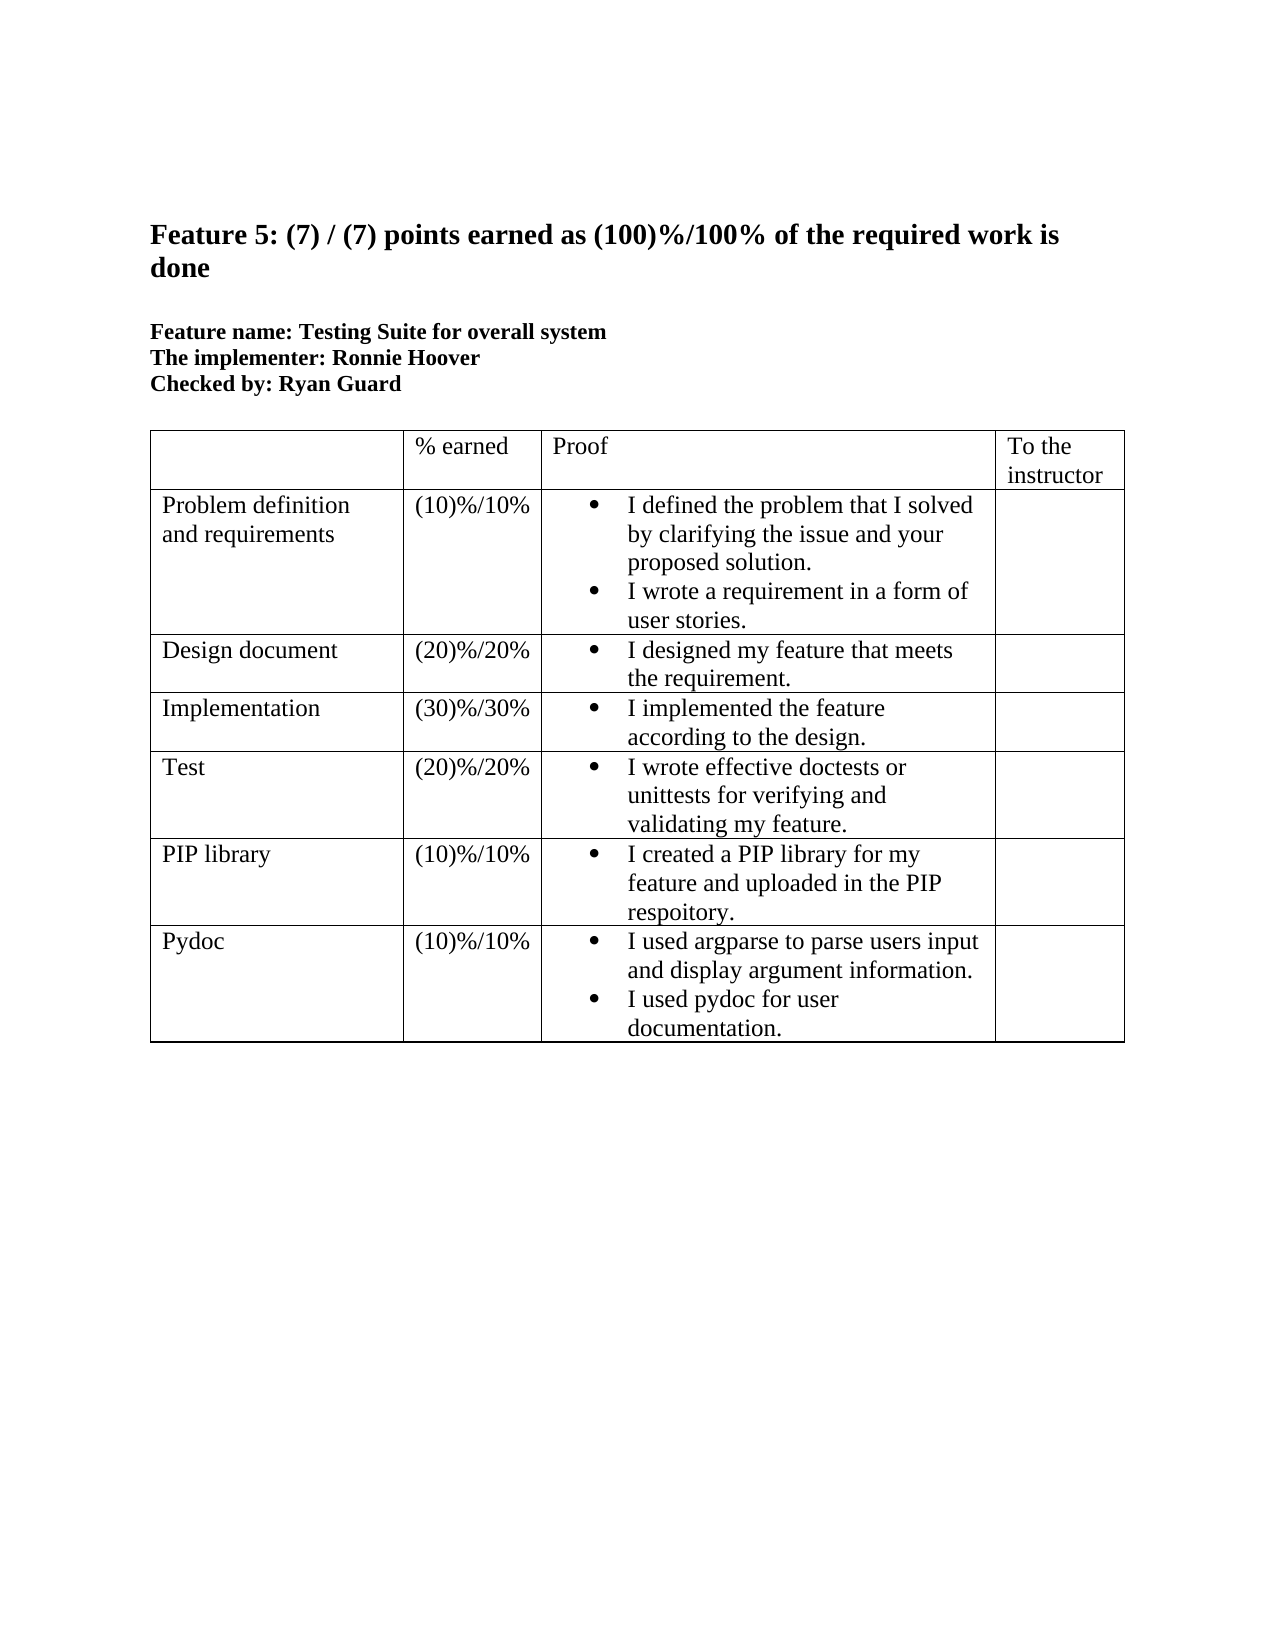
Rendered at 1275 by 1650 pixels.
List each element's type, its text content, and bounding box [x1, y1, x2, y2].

table_cell I wrote effective doctests or unittests for verifying and validating my feature. [542, 752, 995, 838]
table_cell (20)%/20% [404, 635, 541, 692]
table_header [151, 431, 403, 489]
table_cell Pydoc [151, 926, 403, 1041]
table_cell [996, 635, 1124, 692]
table_cell I created a PIP library for my feature and uploaded in the PIP respoitory. [542, 839, 995, 925]
table_cell (20)%/20% [404, 752, 541, 838]
table_cell (30)%/30% [404, 693, 541, 751]
text Checked by: Ryan Guard [150, 370, 1125, 397]
table_cell [996, 752, 1124, 838]
table_cell [996, 839, 1124, 925]
table_cell (10)%/10% [404, 926, 541, 1041]
table_cell Test [151, 752, 403, 838]
table_cell I implemented the feature according to the design. [542, 693, 995, 751]
table_cell PIP library [151, 839, 403, 925]
table_cell (10)%/10% [404, 839, 541, 925]
table_cell [996, 926, 1124, 1041]
table_cell Implementation [151, 693, 403, 751]
table_cell [996, 693, 1124, 751]
text Feature name: Testing Suite for overall system [150, 318, 1125, 344]
table_cell Design document [151, 635, 403, 692]
table_cell I defined the problem that I solved by clarifying the issue and your proposed solution. I wrote a requirement in a form of user stories. [542, 490, 995, 634]
table_cell Problem definition and requirements [151, 490, 403, 634]
table_header % earned [404, 431, 541, 489]
table_header Proof [542, 431, 995, 489]
table_header To the instructor [996, 431, 1124, 489]
text The implementer: Ronnie Hoover [150, 344, 1125, 370]
text Feature 5: (7) / (7) points earned as (100)%/100% of the required work is done [150, 217, 1125, 284]
table_cell I designed my feature that meets the requirement. [542, 635, 995, 692]
table_cell [996, 490, 1124, 634]
table_cell I used argparse to parse users input and display argument information. I used pydoc for user documentation. [542, 926, 995, 1041]
table_cell (10)%/10% [404, 490, 541, 634]
